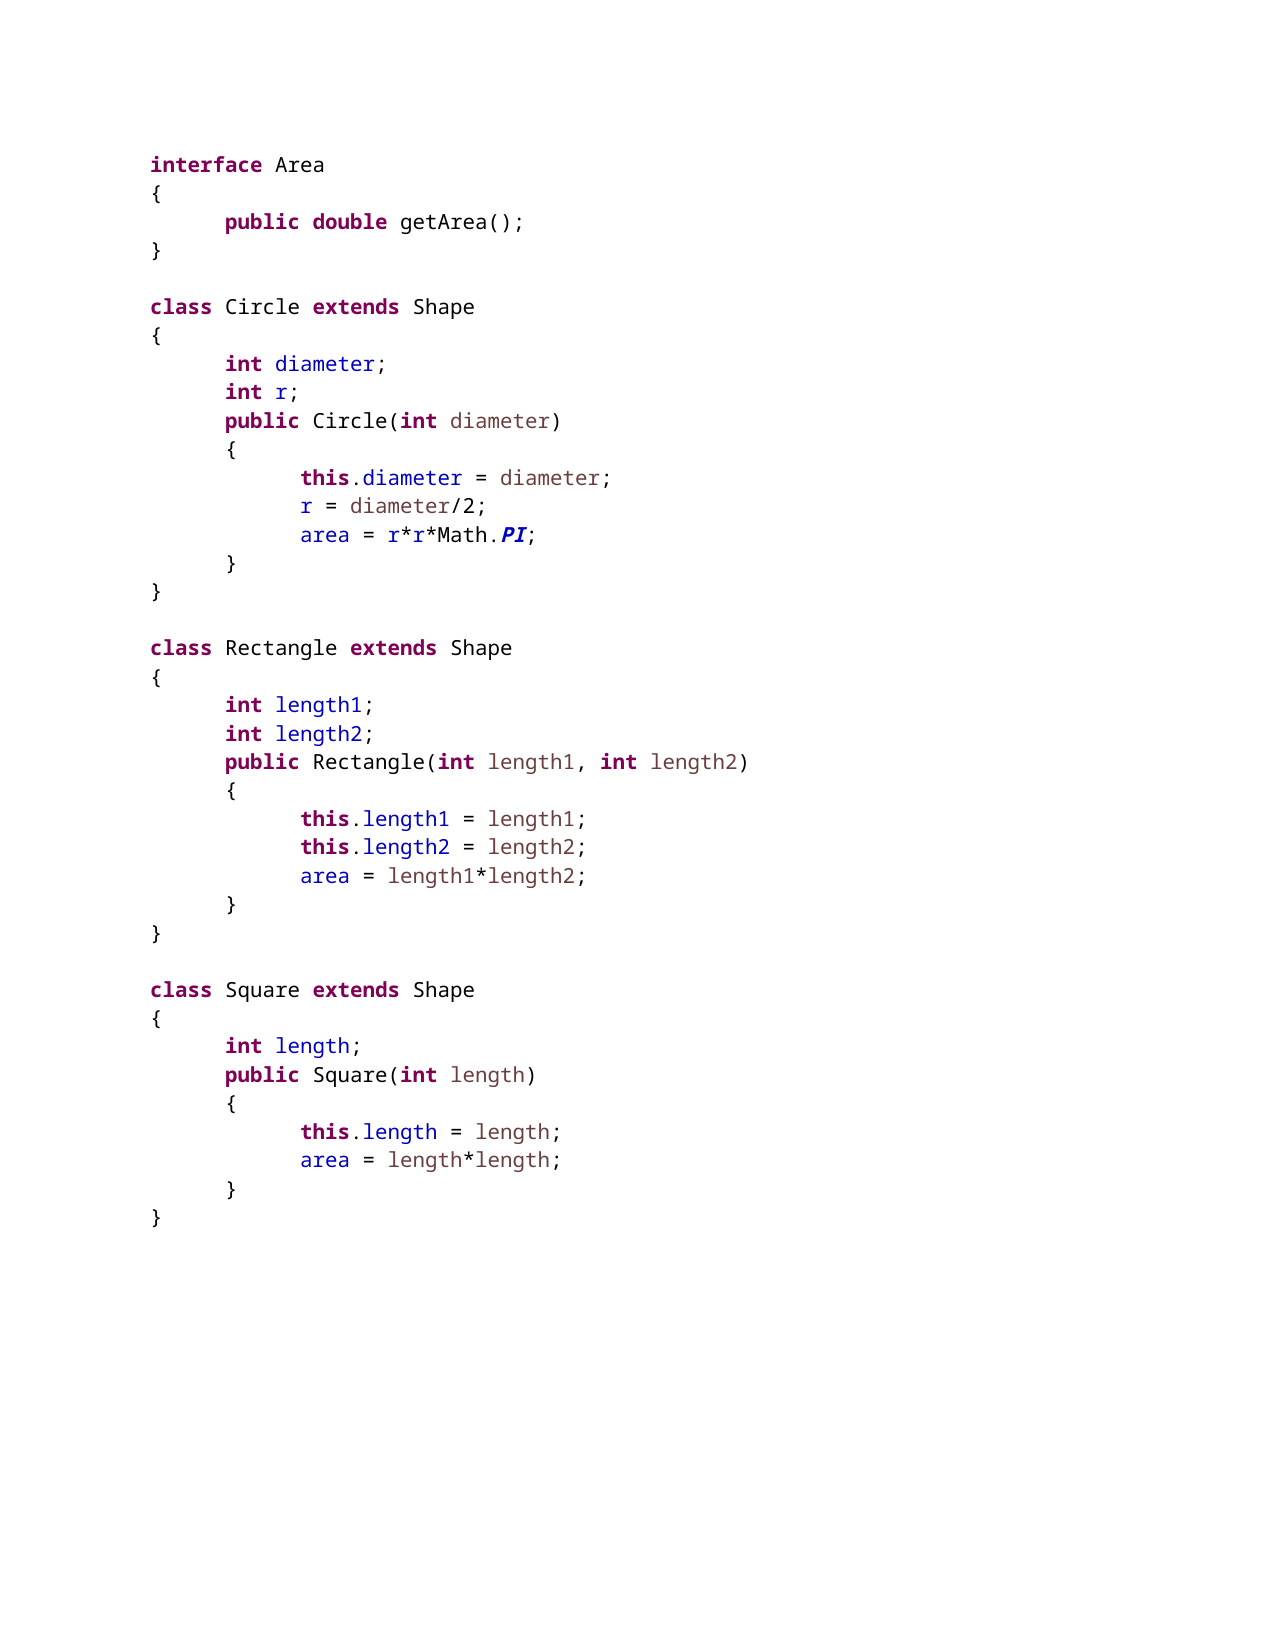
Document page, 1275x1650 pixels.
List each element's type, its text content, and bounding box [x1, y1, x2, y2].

text public Rectangle(int length1, int length2) [150, 747, 1125, 776]
text int length2; [150, 719, 1125, 747]
text class Square extends Shape [150, 975, 1125, 1003]
text } [150, 918, 1125, 946]
text area = length1*length2; [150, 861, 1125, 889]
text area = r*r*Math.PI; [150, 520, 1125, 548]
text this.length = length; [150, 1117, 1125, 1145]
text int length1; [150, 690, 1125, 719]
text r = diameter/2; [150, 491, 1125, 520]
text this.diameter = diameter; [150, 463, 1125, 491]
text } [150, 1202, 1125, 1231]
text { [150, 662, 1125, 690]
text this.length1 = length1; [150, 804, 1125, 832]
text } [150, 548, 1125, 577]
text this.length2 = length2; [150, 832, 1125, 861]
text { [150, 776, 1125, 804]
text } [150, 889, 1125, 918]
text class Circle extends Shape [150, 292, 1125, 321]
text int length; [150, 1032, 1125, 1060]
text int diameter; [150, 349, 1125, 377]
text public Circle(int diameter) [150, 406, 1125, 434]
text int r; [150, 377, 1125, 406]
text class Rectangle extends Shape [150, 633, 1125, 662]
text public double getArea(); [150, 207, 1125, 235]
text { [150, 178, 1125, 207]
text } [150, 577, 1125, 605]
text { [150, 434, 1125, 463]
text area = length*length; [150, 1145, 1125, 1174]
text interface Area [150, 150, 1125, 178]
text } [150, 235, 1125, 264]
text public Square(int length) [150, 1060, 1125, 1088]
text { [150, 1088, 1125, 1117]
text } [150, 1174, 1125, 1202]
text { [150, 321, 1125, 349]
text { [150, 1003, 1125, 1032]
